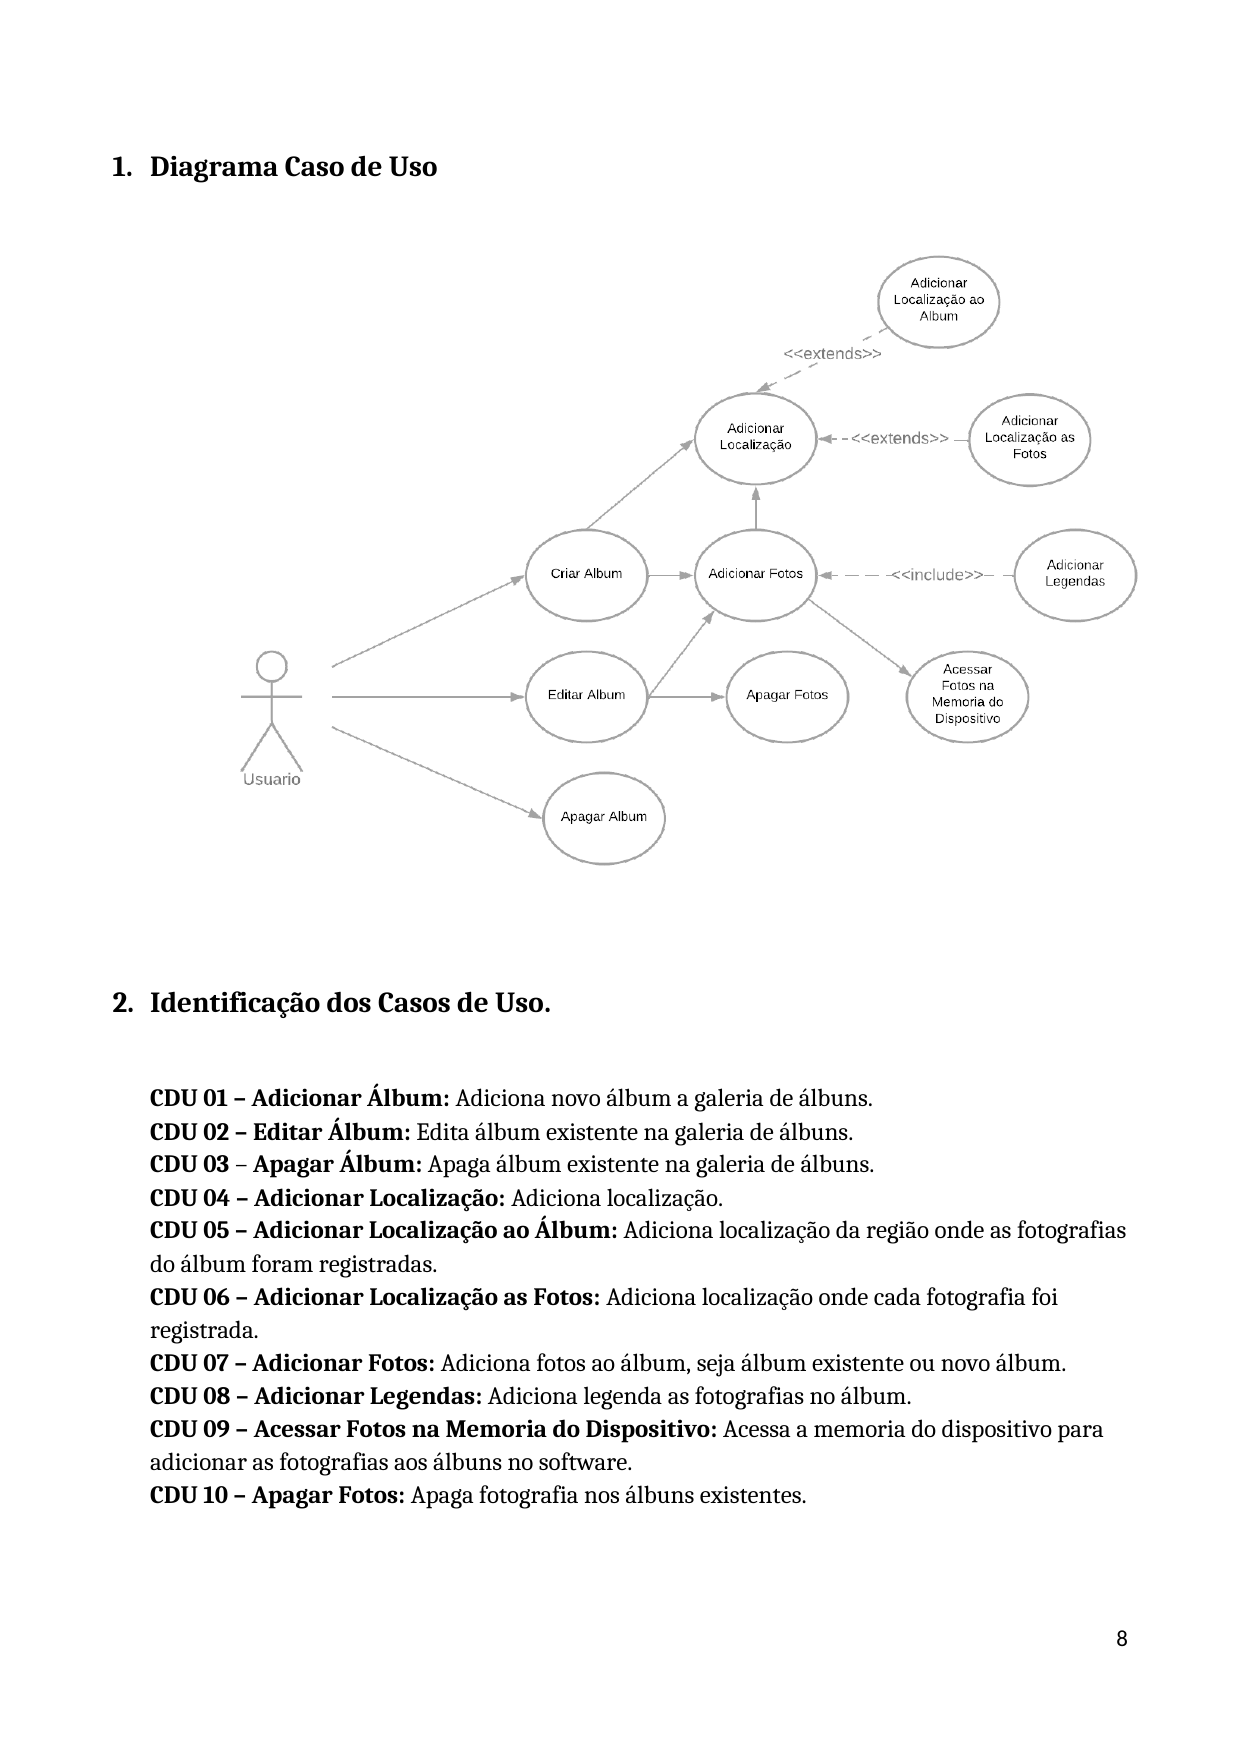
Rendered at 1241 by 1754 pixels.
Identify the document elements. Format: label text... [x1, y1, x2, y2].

text CDU 10 – Apagar Fotos: Apaga fotografia nos álbuns existentes. [150, 1481, 1128, 1509]
text CDU 02 – Editar Álbum: Edita álbum existente na galeria de álbuns. [150, 1117, 1128, 1146]
text CDU 08 – Adicionar Legendas: Adiciona legenda as fotografias no álbum. [150, 1382, 1128, 1410]
text CDU 04 – Adicionar Localização: Adiciona localização. [150, 1183, 1128, 1212]
picture [150, 227, 1166, 894]
text CDU 03 – Apagar Álbum: Apaga álbum existente na galeria de álbuns. [150, 1150, 1128, 1179]
text CDU 09 – Acessar Fotos na Memoria do Dispositivo: Acessa a memoria do dispositivo para adicionar as fotografias aos álbuns no software. [150, 1414, 1128, 1476]
text Diagrama Caso de Uso [112, 150, 1128, 183]
text CDU 01 – Adicionar Álbum: Adiciona novo álbum a galeria de álbuns. [150, 1084, 1128, 1113]
text CDU 07 – Adicionar Fotos: Adiciona fotos ao álbum, seja álbum existente ou novo álbum. [150, 1348, 1128, 1377]
text CDU 05 – Adicionar Localização ao Álbum: Adiciona localização da região onde as fotografias do álbum foram registradas. [150, 1216, 1128, 1278]
text Identificação dos Casos de Uso. [112, 986, 1128, 1020]
text CDU 06 – Adicionar Localização as Fotos: Adiciona localização onde cada fotografia foi registrada. [150, 1282, 1128, 1344]
